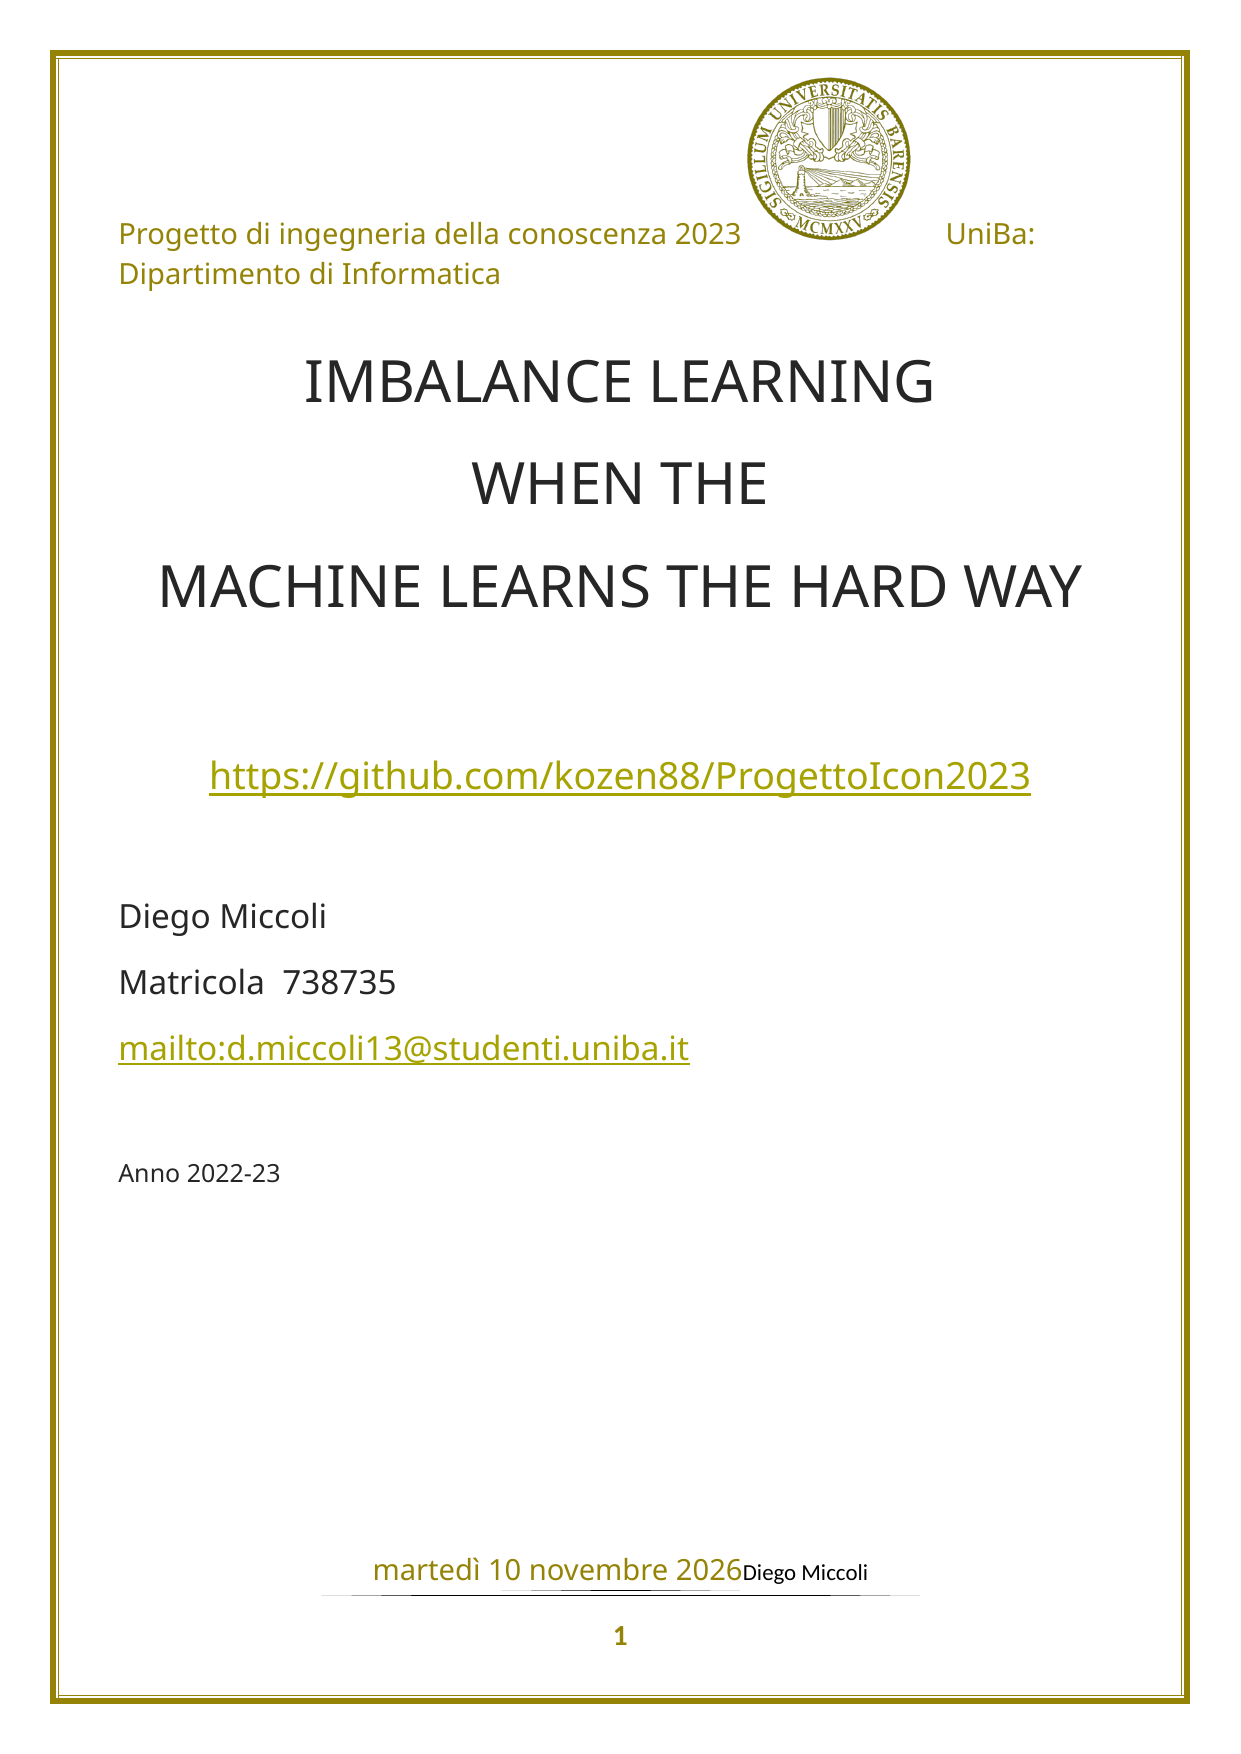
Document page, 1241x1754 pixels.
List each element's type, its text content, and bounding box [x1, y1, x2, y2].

text Anno 2022-23 [118, 1156, 1122, 1190]
text mailto:d.miccoli13@studenti.uniba.it [118, 1024, 1122, 1070]
text Matricola 738735 [118, 959, 1122, 1004]
text MACHINE LEARNS THE HARD WAY [118, 544, 1122, 624]
text Diego Miccoli [118, 893, 1122, 938]
text WHEN THE [118, 442, 1122, 522]
text IMBALANCE LEARNING [118, 339, 1122, 419]
picture [741, 73, 915, 245]
text https://github.com/kozen88/ProgettoIcon2023 [118, 749, 1122, 801]
